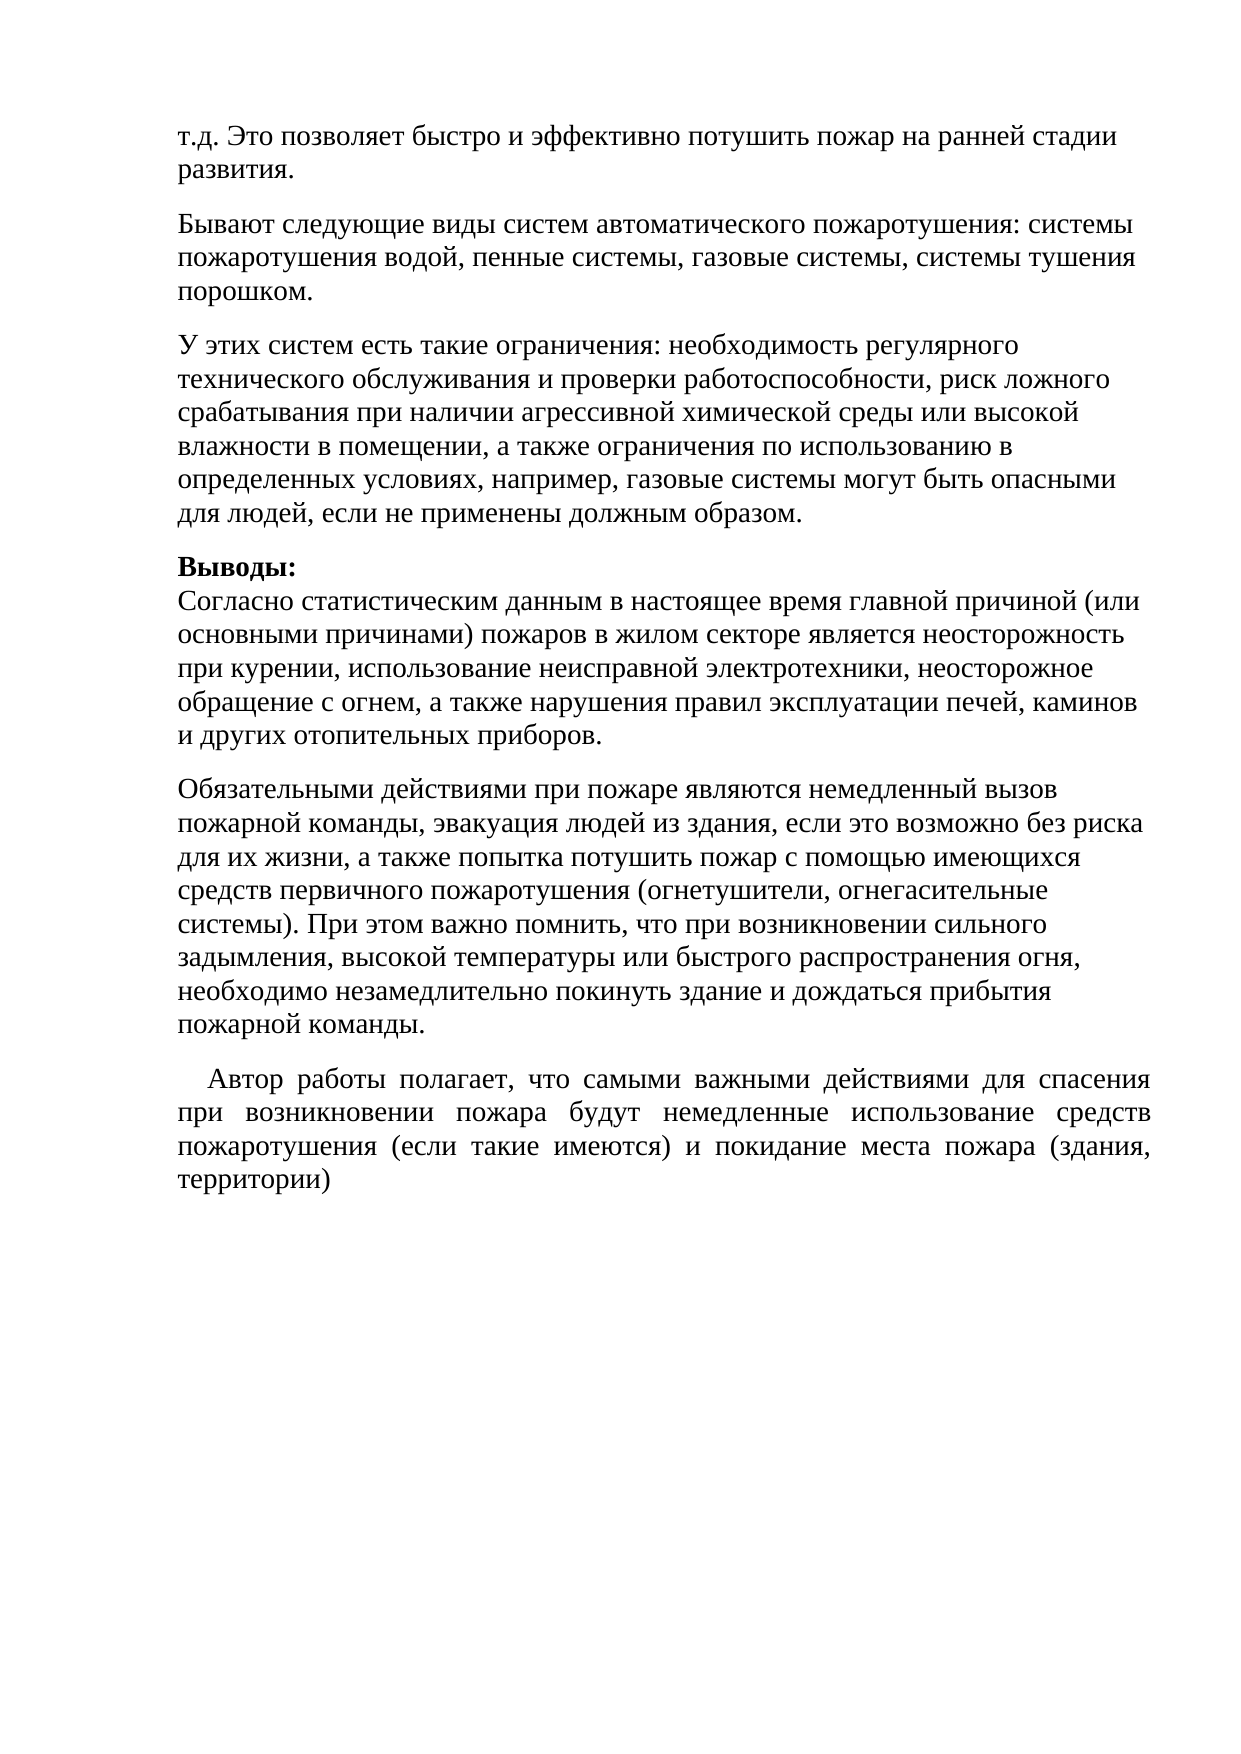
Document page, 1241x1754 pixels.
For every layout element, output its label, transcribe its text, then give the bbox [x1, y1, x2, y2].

text У этих систем есть такие ограничения: необходимость регулярного технического обслуживания и проверки работоспособности, риск ложного срабатывания при наличии агрессивной химической среды или высокой влажности в помещении, а также ограничения по использованию в определенных условиях, например, газовые системы могут быть опасными для людей, если не применены должным образом. [177, 327, 1152, 529]
text Согласно статистическим данным в настоящее время главной причиной (или основными причинами) пожаров в жилом секторе является неосторожность при курении, использование неисправной электротехники, неосторожное обращение с огнем, а также нарушения правил эксплуатации печей, каминов и других отопительных приборов. [177, 583, 1152, 751]
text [177, 118, 1152, 185]
text Выводы: [177, 549, 1152, 583]
text Бывают следующие виды систем автоматического пожаротушения: системы пожаротушения водой, пенные системы, газовые системы, системы тушения порошком. [177, 206, 1152, 307]
text Автор работы полагает, что самыми важными действиями для спасения при возникновении пожара будут немедленные использование средств пожаротушения (если такие имеются) и покидание места пожара (здания, территории) [177, 1061, 1152, 1195]
text Обязательными действиями при пожаре являются немедленный вызов пожарной команды, эвакуация людей из здания, если это возможно без риска для их жизни, а также попытка потушить пожар с помощью имеющихся средств первичного пожаротушения (огнетушители, огнегасительные системы). При этом важно помнить, что при возникновении сильного задымления, высокой температуры или быстрого распространения огня, необходимо незамедлительно покинуть здание и дождаться прибытия пожарной команды. [177, 772, 1152, 1040]
